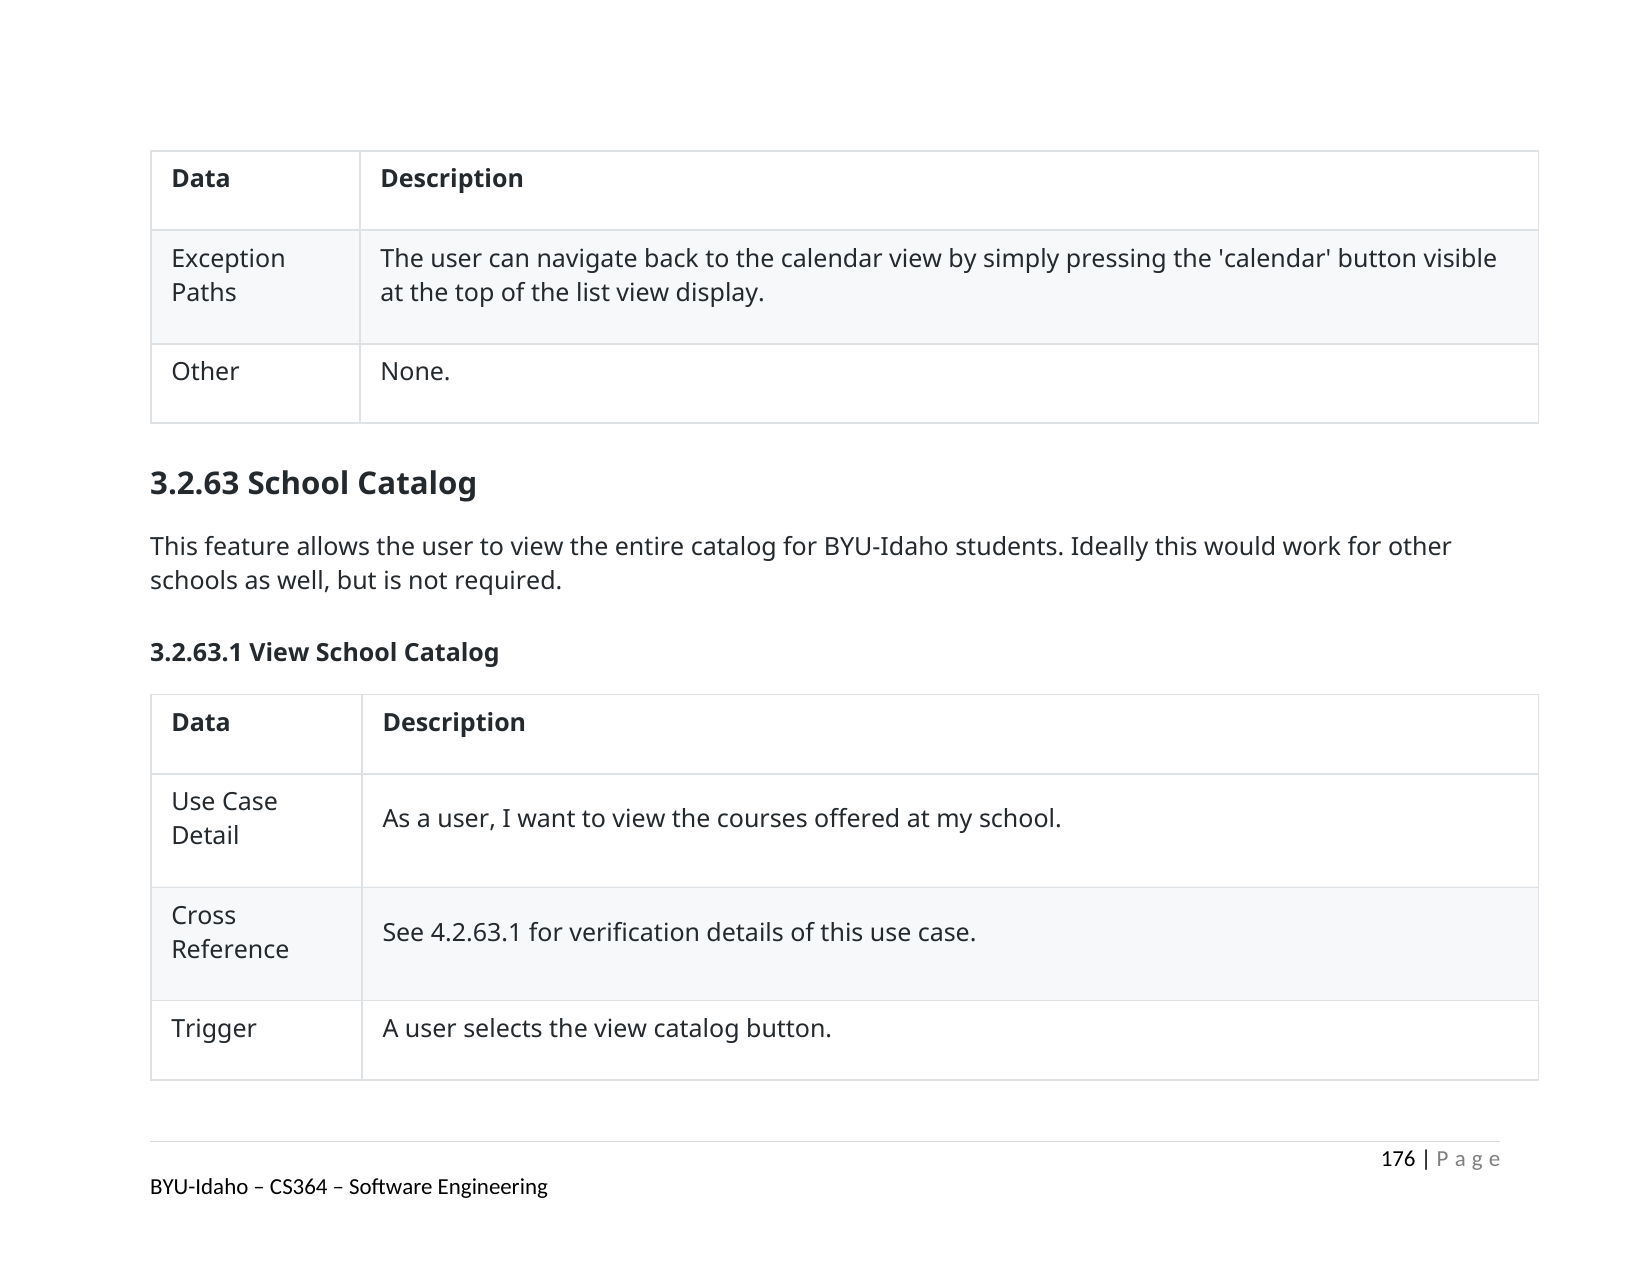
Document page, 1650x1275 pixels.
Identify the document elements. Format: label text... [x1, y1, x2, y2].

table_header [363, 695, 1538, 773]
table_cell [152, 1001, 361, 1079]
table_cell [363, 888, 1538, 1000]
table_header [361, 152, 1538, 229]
text 3.2.63.1 View School Catalog [150, 634, 1500, 668]
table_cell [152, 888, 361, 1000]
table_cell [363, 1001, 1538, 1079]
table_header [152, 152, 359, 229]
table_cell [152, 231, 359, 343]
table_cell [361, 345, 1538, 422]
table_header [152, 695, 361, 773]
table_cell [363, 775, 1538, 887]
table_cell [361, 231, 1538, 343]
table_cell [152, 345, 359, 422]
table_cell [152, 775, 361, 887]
text This feature allows the user to view the entire catalog for BYU-Idaho students. Ideally this would work for other schools as well, but is not required. [150, 529, 1500, 597]
text 3.2.63 School Catalog [150, 461, 1500, 504]
